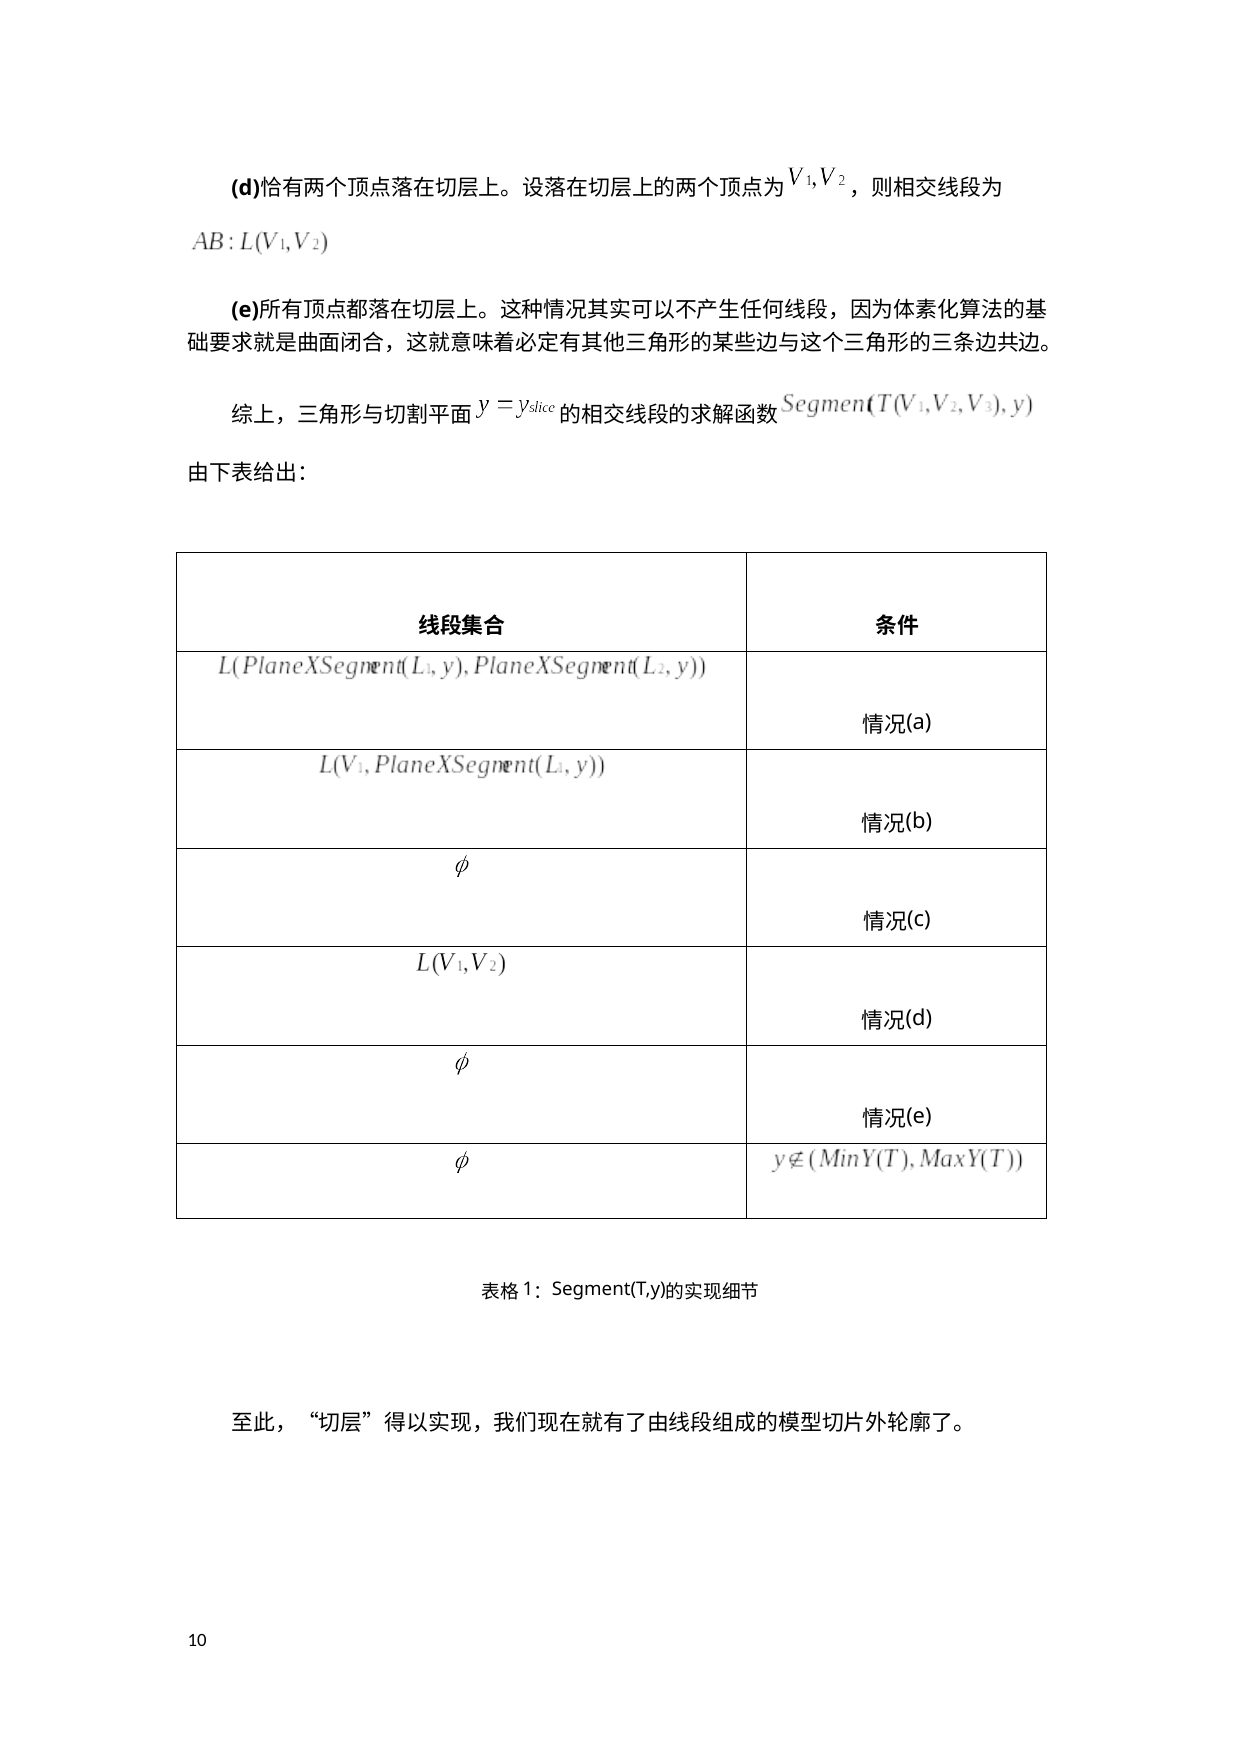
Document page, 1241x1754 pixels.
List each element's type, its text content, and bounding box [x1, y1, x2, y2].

table_cell [177, 652, 746, 749]
table_cell 情况(c) [747, 849, 1046, 946]
table_cell 情况(e) [747, 1046, 1046, 1143]
table_cell [177, 1046, 746, 1143]
list (e)所有顶点都落在切层上。这种情况其实可以不产生任何线段，因为体素化算法的基础要求就是曲面闭合，这就意味着必定有其他三角形的某些边与这个三角形的三条边共边。 [187, 292, 1053, 357]
table_header 条件 [747, 553, 1046, 651]
list 至此，“切层”得以实现，我们现在就有了由线段组成的模型切片外轮廓了。 [187, 1349, 1053, 1447]
table_cell 情况(d) [747, 947, 1046, 1045]
table_cell [177, 947, 746, 1045]
list (d)恰有两个顶点落在切层上。设落在切层上的两个顶点为，则相交线段为 [187, 162, 1053, 292]
list 表格1：Segment(T,y)的实现细节 [187, 1219, 1053, 1317]
table_cell [747, 1144, 1046, 1218]
table_header 线段集合 [177, 553, 746, 651]
table_cell 情况(b) [747, 750, 1046, 848]
table_cell [177, 750, 746, 848]
table_cell [177, 1144, 746, 1218]
table_cell 情况(a) [747, 652, 1046, 749]
table_cell [177, 849, 746, 946]
list 综上，三角形与切割平面的相交线段的求解函数由下表给出： [187, 389, 1053, 487]
